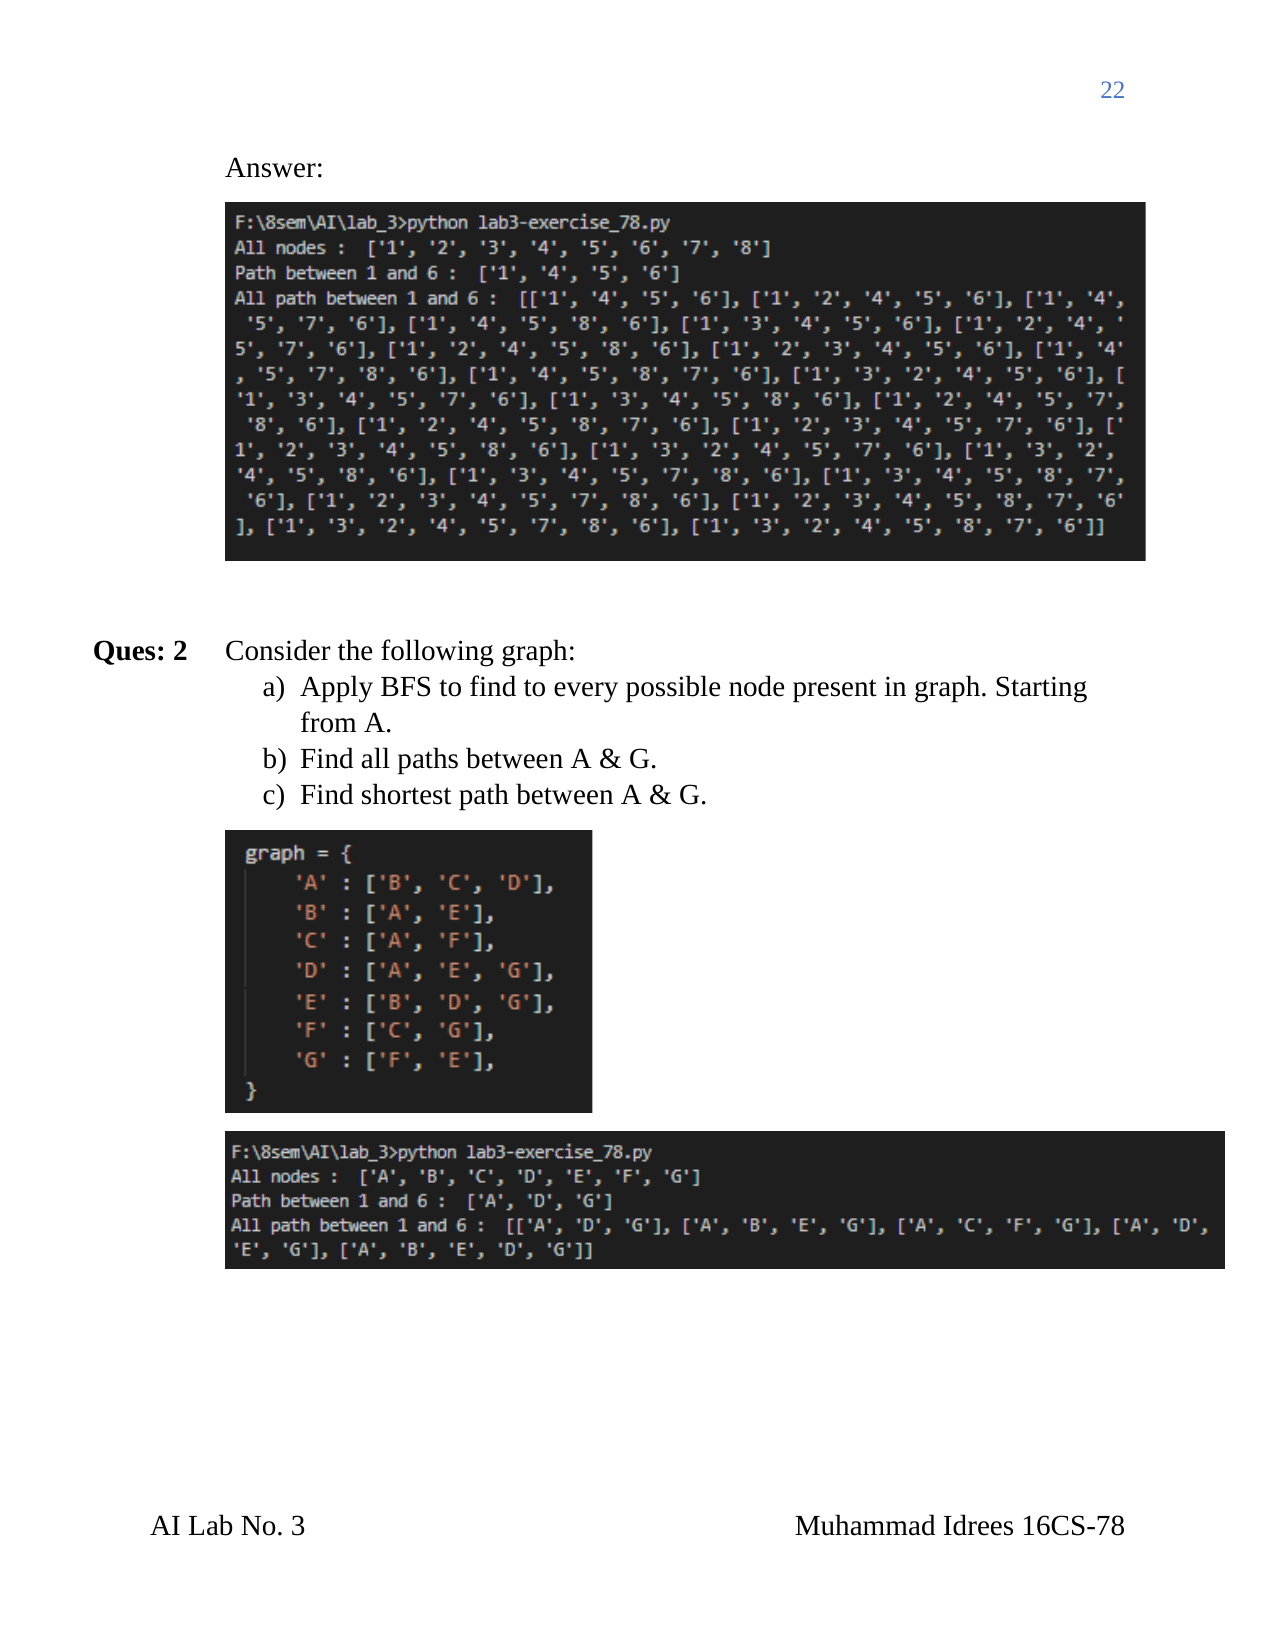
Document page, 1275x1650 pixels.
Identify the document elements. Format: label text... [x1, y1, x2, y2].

list Find shortest path between A & G. [262, 777, 1125, 811]
list Apply BFS to find to every possible node present in graph. Starting from A. [262, 669, 1125, 739]
list Consider the following graph: [187, 633, 1125, 666]
picture [225, 830, 593, 1113]
picture [225, 202, 1146, 561]
text Answer: [225, 150, 1125, 183]
picture [225, 1131, 1225, 1269]
list Find all paths between A & G. [262, 741, 1125, 775]
